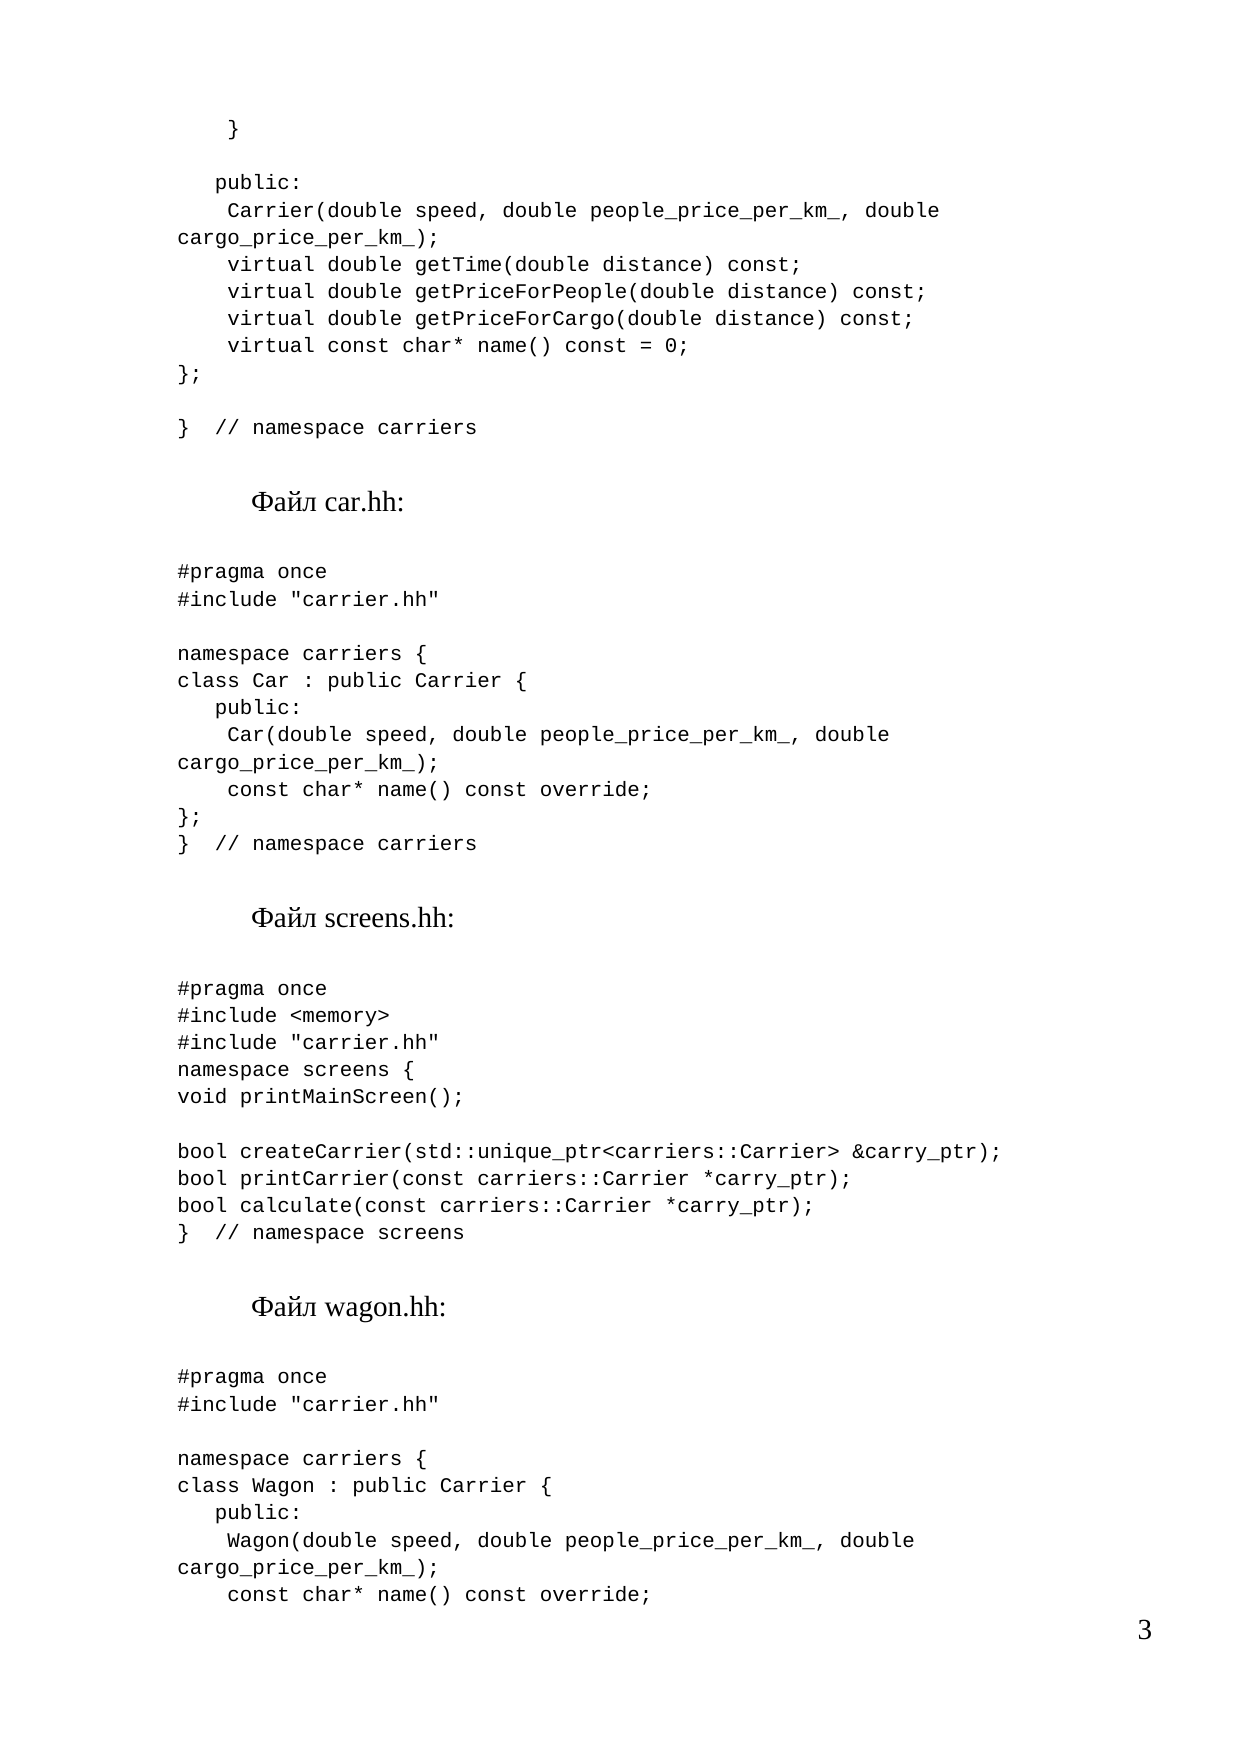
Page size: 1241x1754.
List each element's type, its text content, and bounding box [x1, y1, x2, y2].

text Файл screens.hh: [177, 900, 1152, 934]
text #pragma once #include <memory> #include "carrier.hh" namespace screens { void printMainScreen(); bool createCarrier(std::unique_ptr<carriers::Carrier> &carry_ptr); bool printCarrier(const carriers::Carrier *carry_ptr); bool calculate(const carriers::Carrier *carry_ptr); } // namespace screens [177, 977, 1152, 1284]
text Файл wagon.hh: [177, 1289, 1152, 1323]
text #pragma once #include "carrier.hh" namespace carriers { class Car : public Carrier { public: Car(double speed, double people_price_per_km_, double cargo_price_per_km_); const char* name() const override; }; } // namespace carriers [177, 561, 1152, 895]
text Файл car.hh: [177, 484, 1152, 518]
